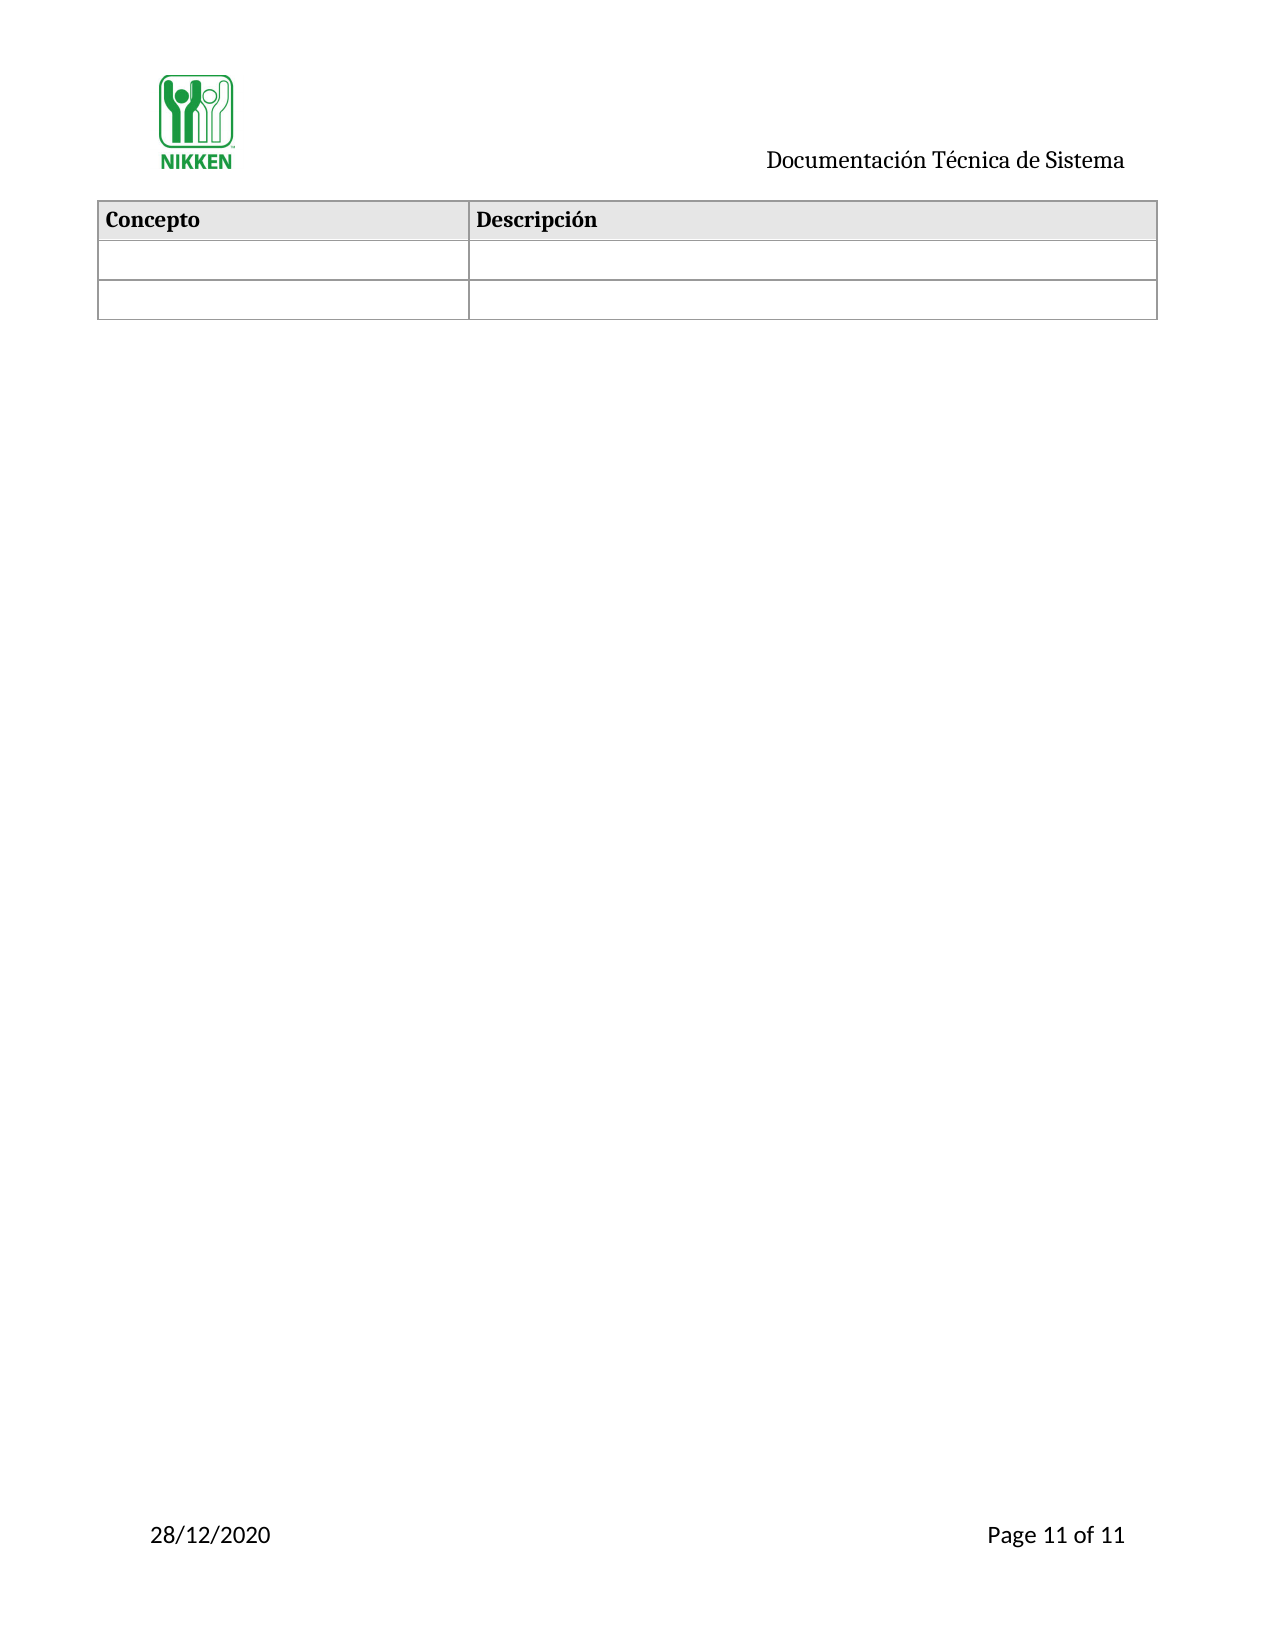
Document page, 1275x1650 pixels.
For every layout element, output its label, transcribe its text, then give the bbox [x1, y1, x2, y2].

table_cell [470, 281, 1156, 318]
table_header Concepto [99, 202, 468, 239]
table_header Descripción [470, 202, 1156, 239]
table_cell [99, 281, 468, 318]
table_cell [99, 241, 468, 279]
table_cell [470, 241, 1156, 279]
picture [150, 75, 244, 169]
